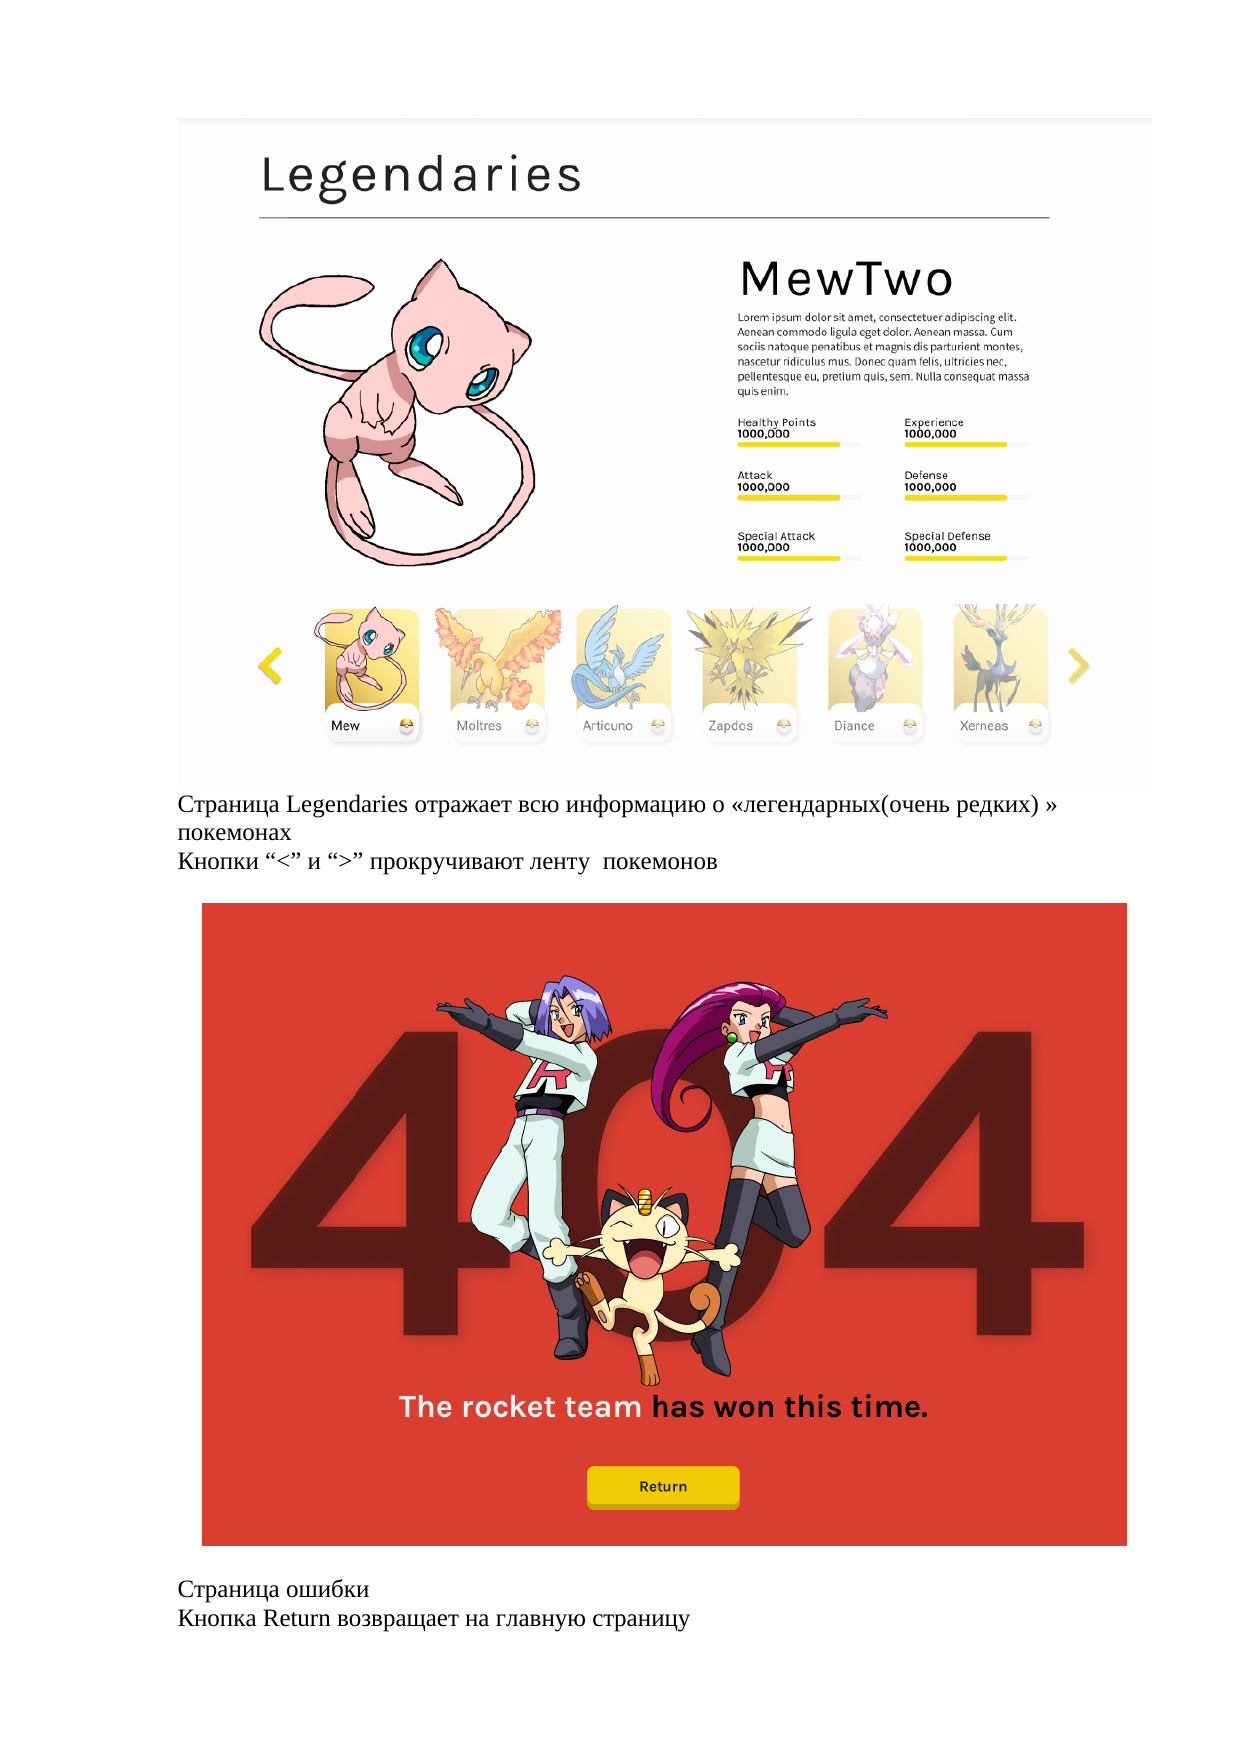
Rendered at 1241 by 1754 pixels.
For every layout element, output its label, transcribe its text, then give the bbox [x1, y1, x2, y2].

picture [177, 118, 1152, 789]
text Страница ошибки [177, 1574, 1152, 1603]
text Кнопки “<” и “>” прокручивают ленту покемонов [177, 846, 1152, 875]
picture [202, 903, 1127, 1546]
text Кнопка Return возвращает на главную страницу [177, 1603, 1152, 1632]
text Страница Legendaries отражает всю информацию о «легендарных(очень редких) » покемонах [177, 789, 1152, 846]
